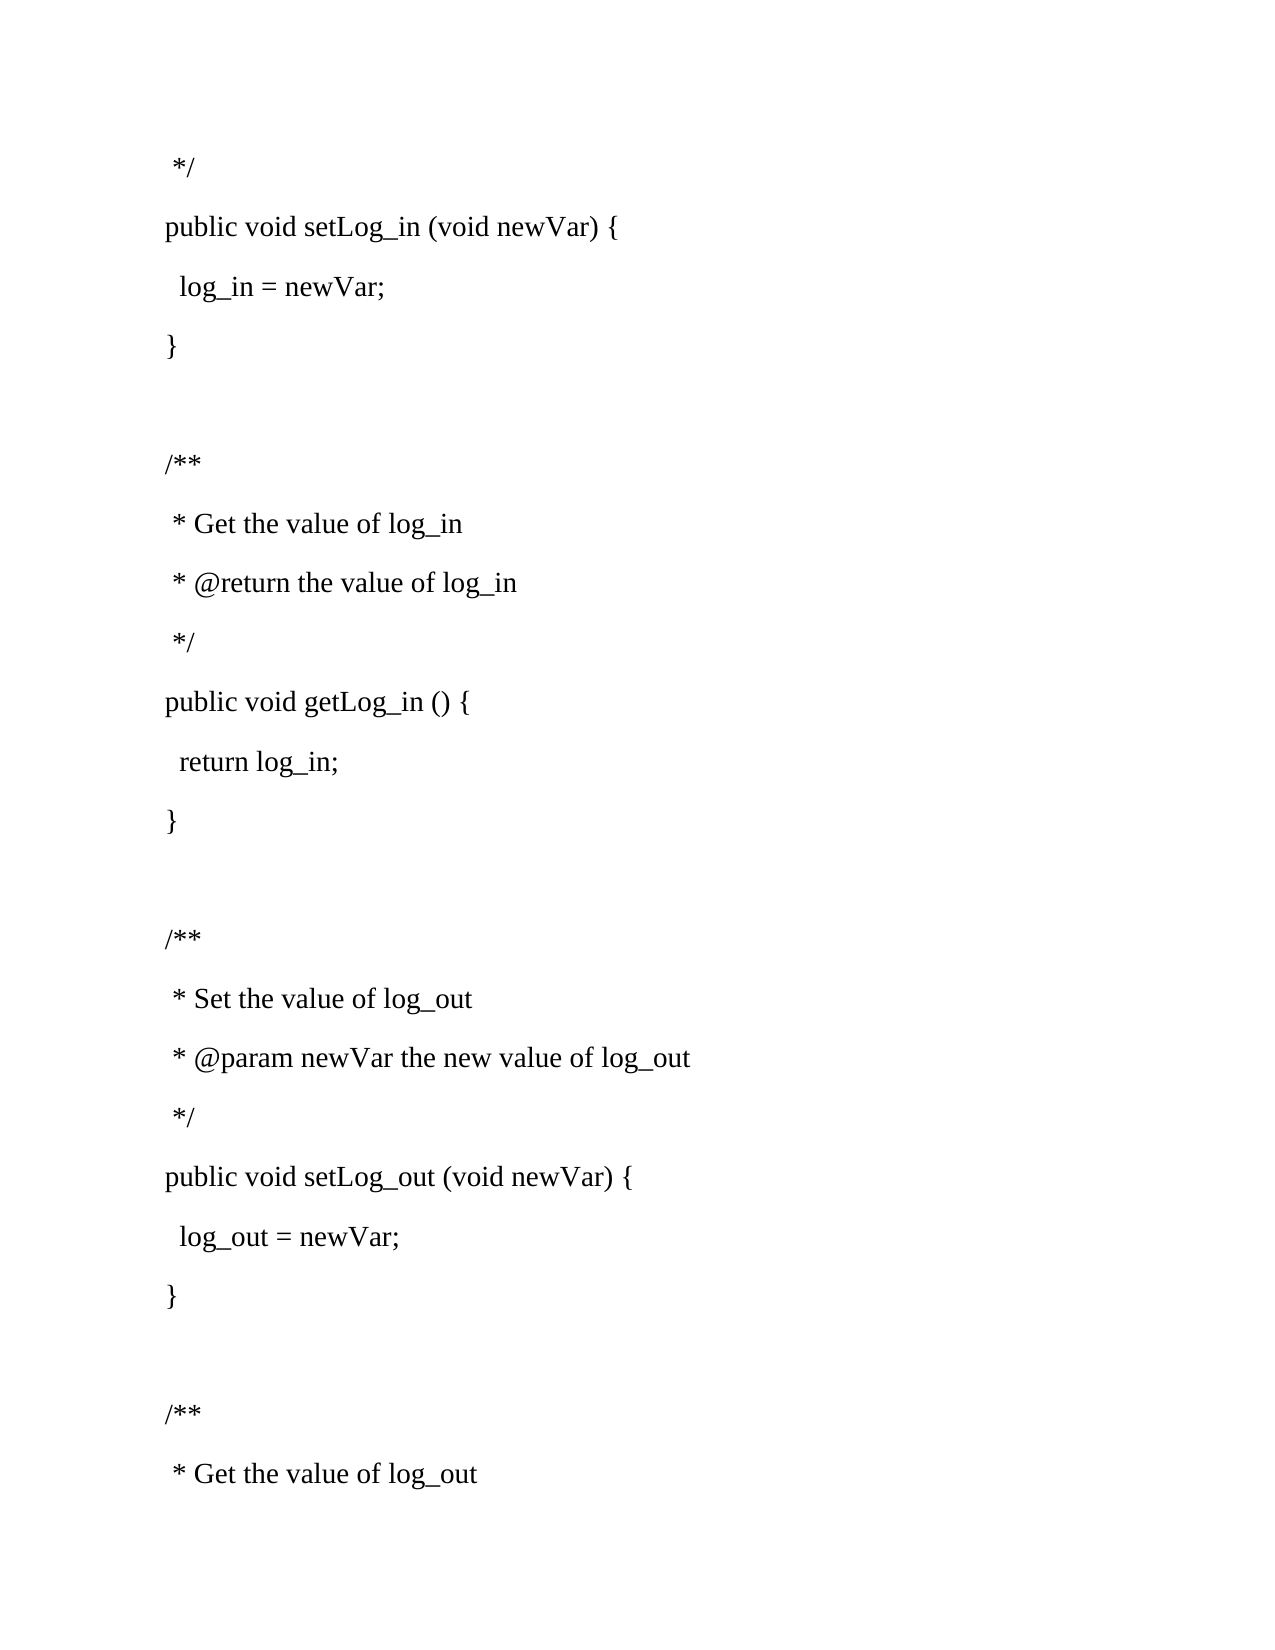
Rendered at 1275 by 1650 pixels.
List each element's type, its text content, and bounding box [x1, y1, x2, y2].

text * Set the value of log_out [150, 981, 1125, 1015]
text log_out = newVar; [150, 1219, 1125, 1252]
text public void setLog_in (void newVar) { [150, 209, 1125, 243]
text */ [150, 1100, 1125, 1133]
text /** [150, 1397, 1125, 1430]
text public void getLog_in () { [150, 684, 1125, 718]
text public void setLog_out (void newVar) { [150, 1159, 1125, 1193]
text * @param newVar the new value of log_out [150, 1041, 1125, 1074]
text } [150, 328, 1125, 362]
text /** [150, 922, 1125, 955]
text * Get the value of log_out [150, 1456, 1125, 1490]
text log_in = newVar; [150, 269, 1125, 302]
text } [150, 803, 1125, 837]
text /** [150, 447, 1125, 480]
text return log_in; [150, 744, 1125, 777]
text * @return the value of log_in [150, 566, 1125, 599]
text */ [150, 150, 1125, 183]
text * Get the value of log_in [150, 506, 1125, 540]
text */ [150, 625, 1125, 658]
text } [150, 1278, 1125, 1312]
